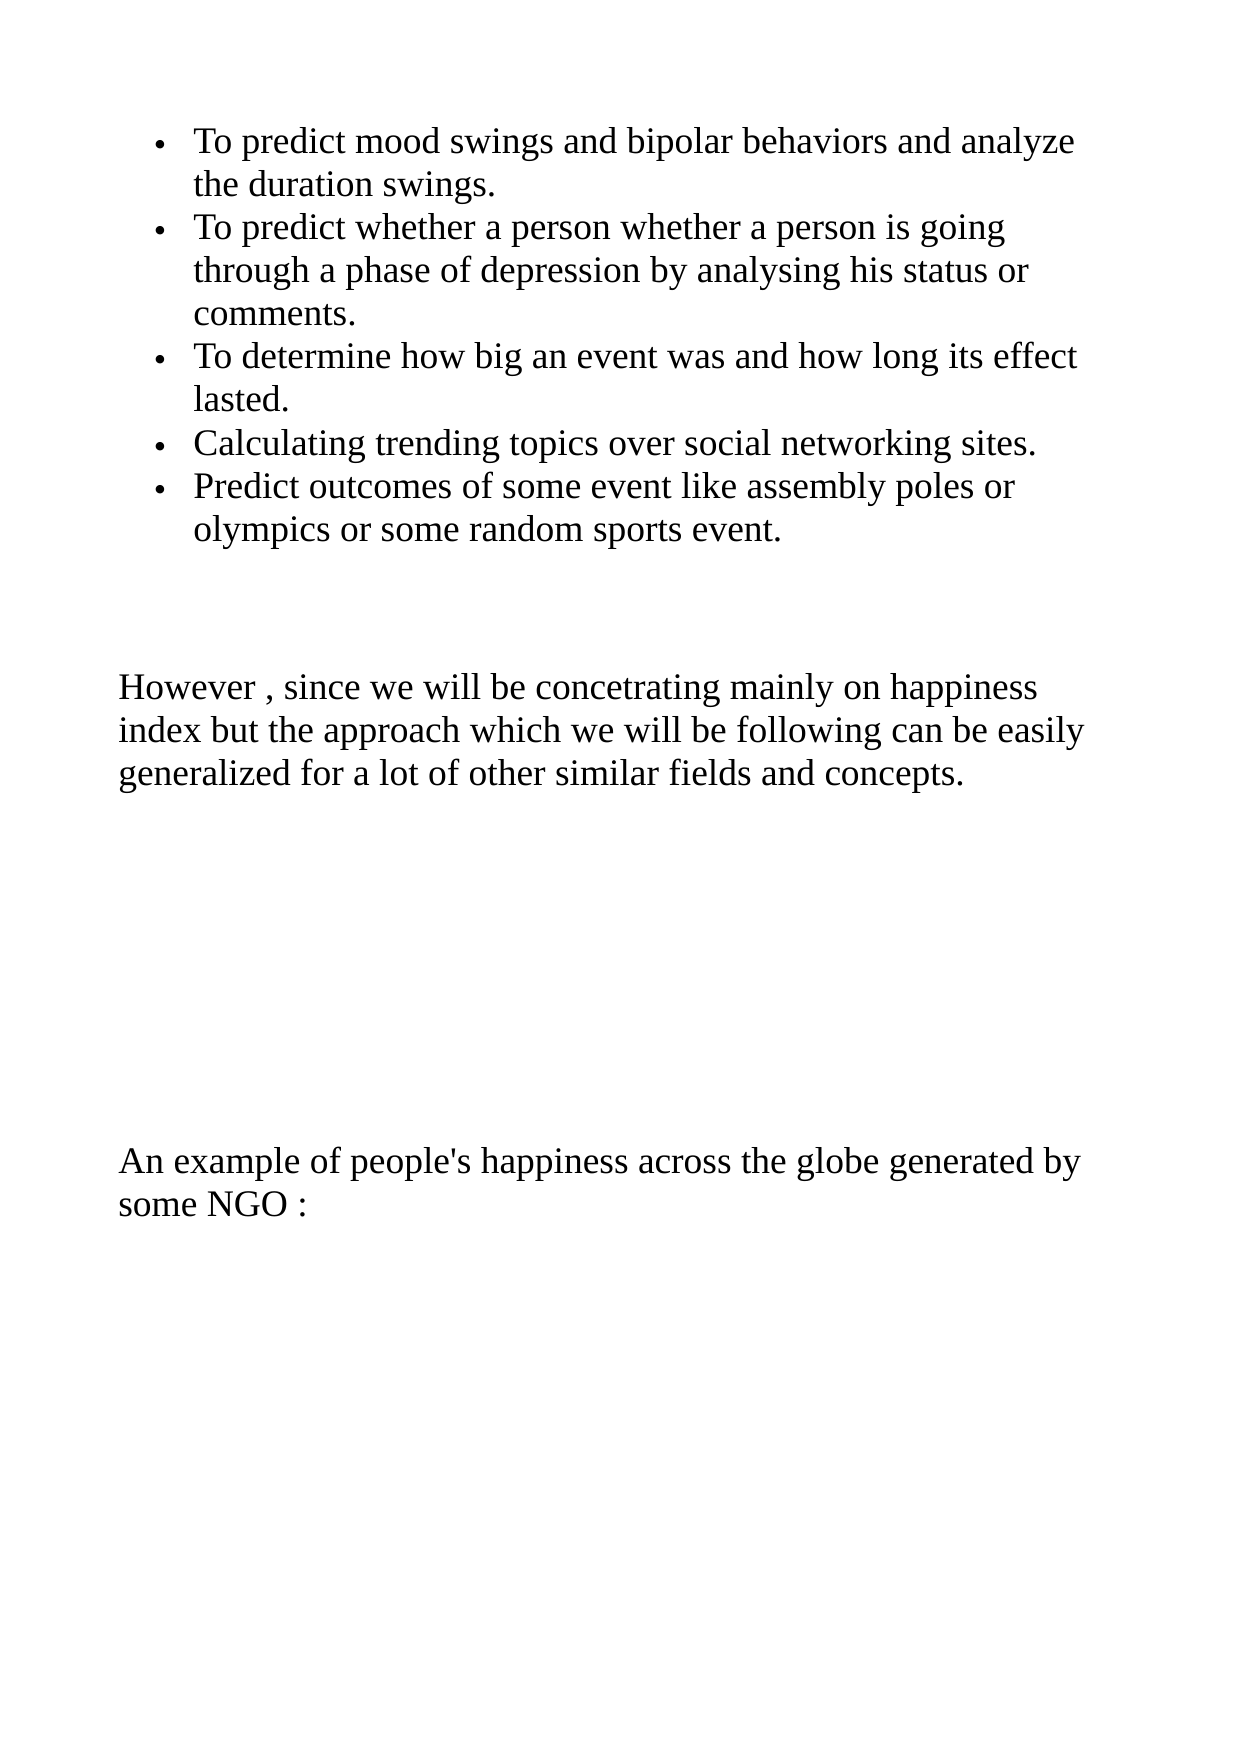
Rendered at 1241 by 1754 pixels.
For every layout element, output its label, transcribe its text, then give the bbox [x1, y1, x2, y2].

list To predict mood swings and bipolar behaviors and analyze the duration swings. [156, 118, 1122, 204]
text However , since we will be concetrating mainly on happiness index but the approach which we will be following can be easily generalized for a lot of other similar fields and concepts. [118, 664, 1122, 794]
list To predict whether a person whether a person is going through a phase of depression by analysing his status or comments. [156, 204, 1122, 334]
text An example of people's happiness across the globe generated by some NGO : [118, 1139, 1122, 1225]
list Calculating trending topics over social networking sites. [156, 420, 1122, 463]
list Predict outcomes of some event like assembly poles or olympics or some random sports event. [156, 463, 1122, 549]
list To determine how big an event was and how long its effect lasted. [156, 334, 1122, 420]
